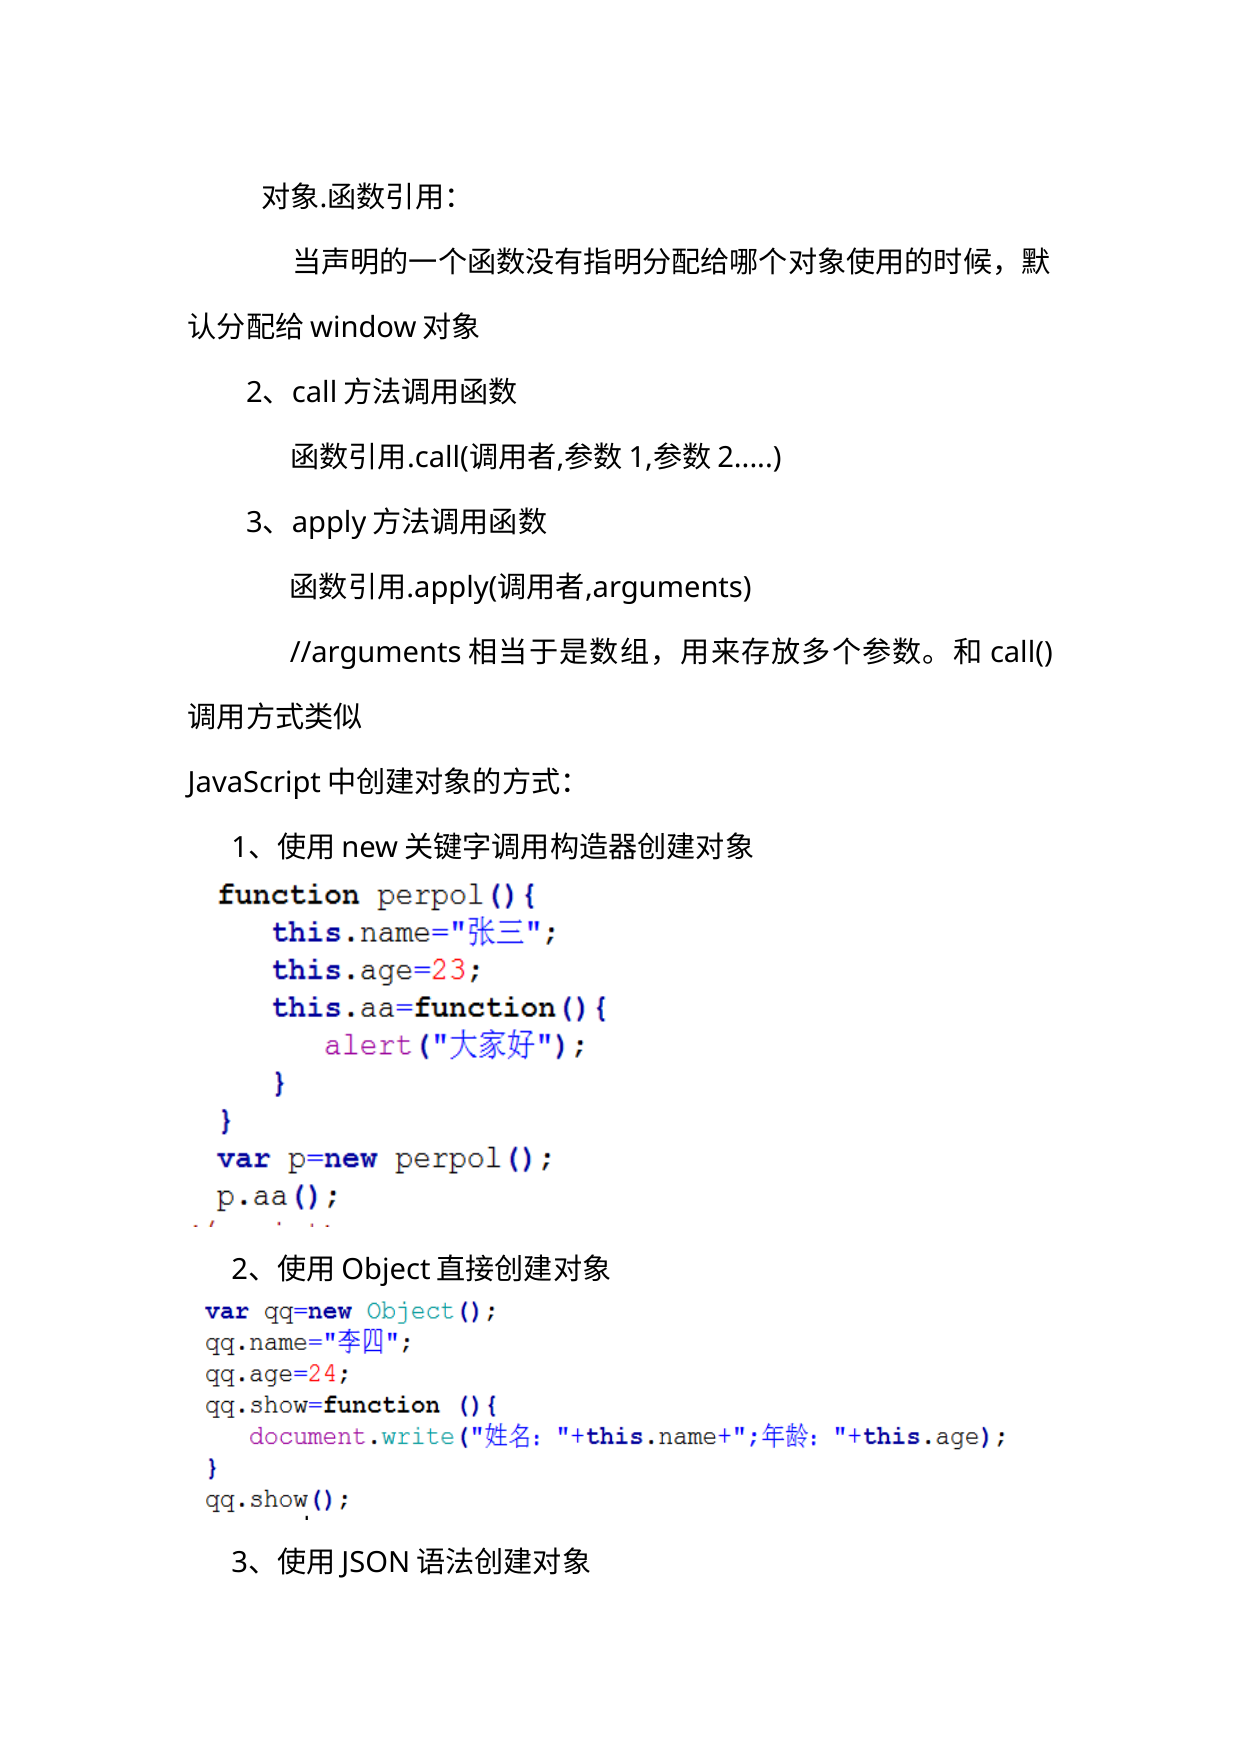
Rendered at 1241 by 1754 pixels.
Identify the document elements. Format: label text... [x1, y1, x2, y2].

list 3、apply方法调用函数 [187, 487, 1053, 552]
picture [187, 1299, 1052, 1520]
list //arguments相当于是数组，用来存放多个参数。和call()调用方式类似 [187, 617, 1053, 747]
text JavaScript中创建对象的方式： [187, 747, 1053, 812]
list 函数引用.apply(调用者,arguments) [187, 552, 1053, 617]
list 使用JSON语法创建对象 [187, 1527, 1053, 1592]
text 对象.函数引用： [187, 162, 1053, 227]
list 函数引用.call(调用者,参数1,参数2.....) [231, 422, 1053, 487]
text 当声明的一个函数没有指明分配给哪个对象使用的时候，默认分配给window对象 [187, 227, 1053, 357]
list 使用new关键字调用构造器创建对象 [187, 812, 1053, 877]
picture [187, 877, 721, 1227]
list 使用Object直接创建对象 [187, 1234, 1053, 1299]
list call方法调用函数 [187, 357, 1053, 422]
